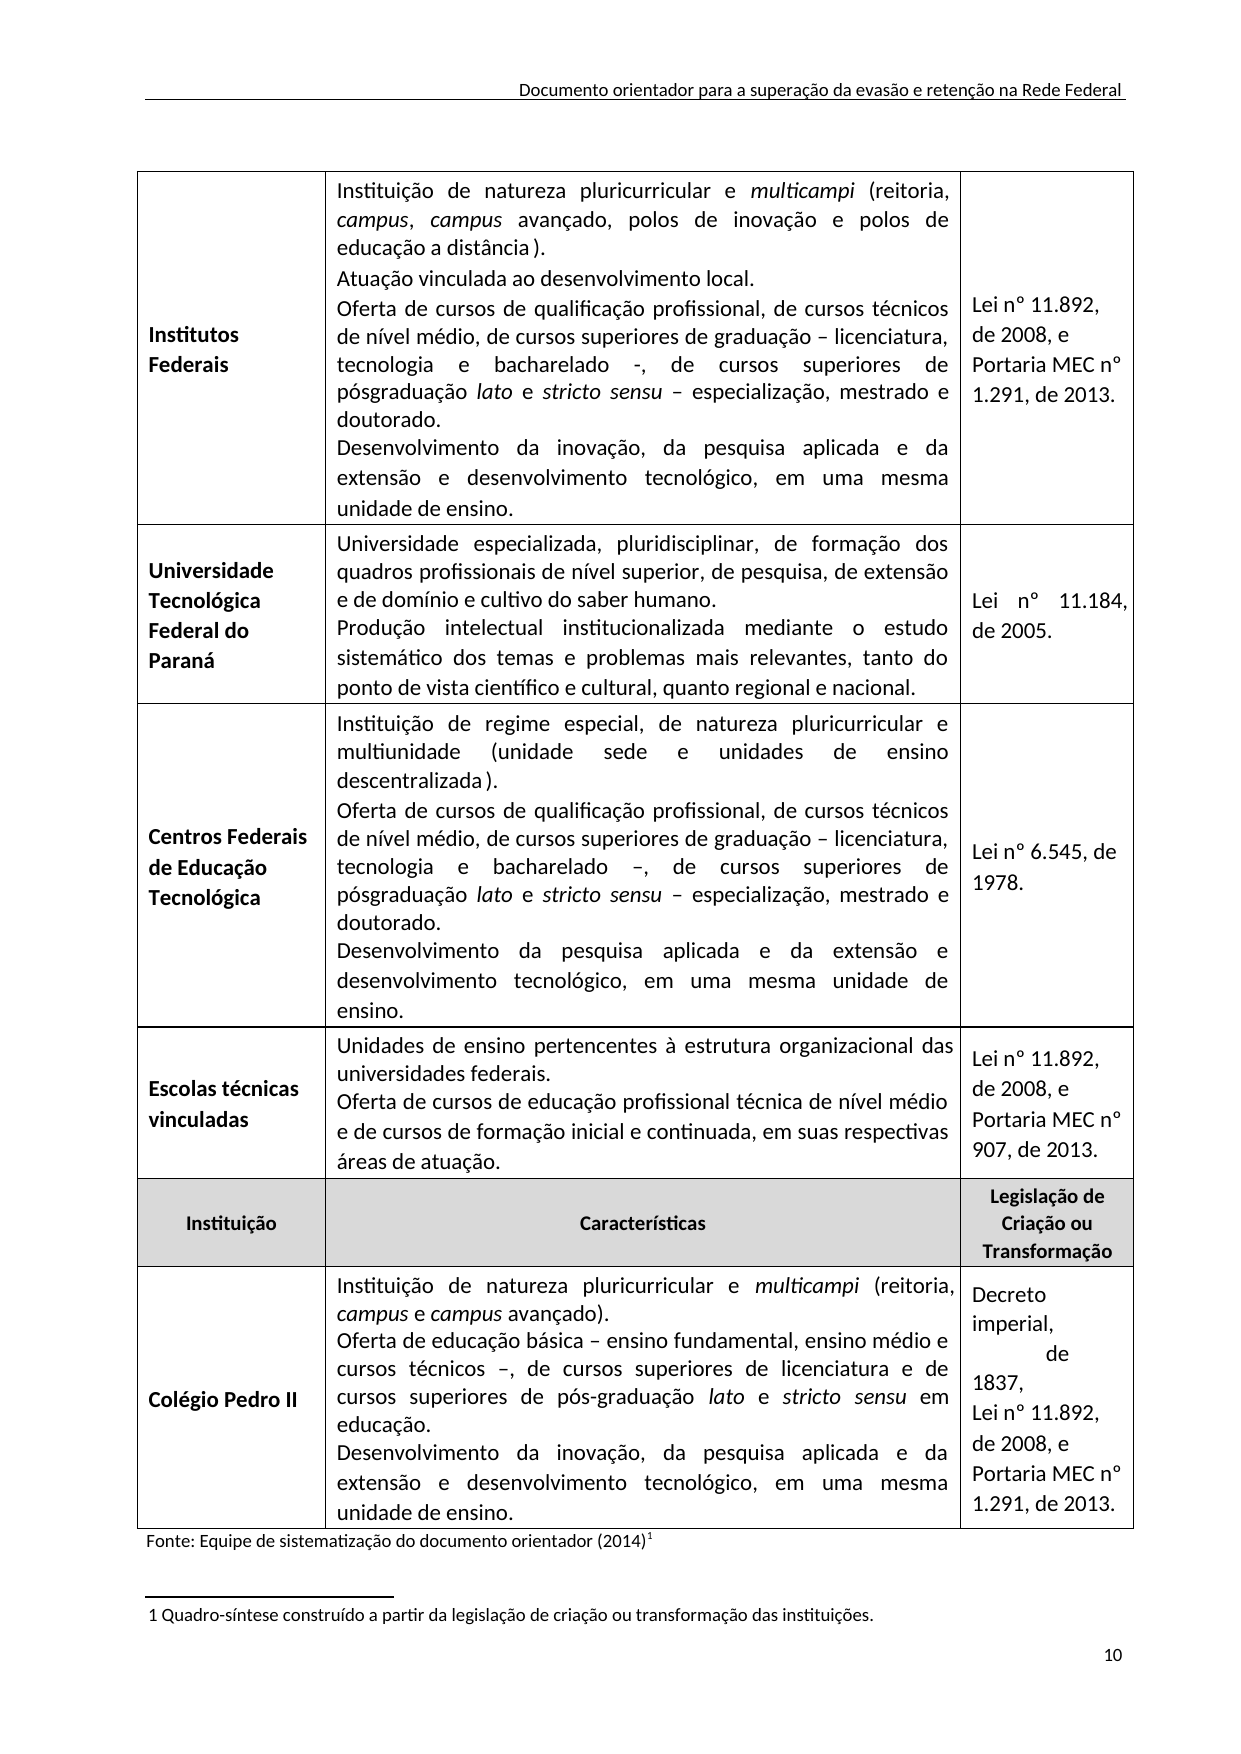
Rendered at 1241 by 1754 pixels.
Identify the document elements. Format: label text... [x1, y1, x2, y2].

table_cell Unidades de ensino pertencentes à estrutura organizacional das universidades federais. Oferta de cursos de educação profissional técnica de nível médio e de cursos de formação inicial e continuada, em suas respectivas áreas de atuação. [326, 1028, 960, 1178]
table_cell Escolas técnicas vinculadas [138, 1028, 325, 1178]
table_cell Instituição de natureza pluricurricular e multicampi (reitoria, campus e campus avançado). Oferta de educação básica – ensino fundamental, ensino médio e cursos técnicos –, de cursos superiores de licenciatura e de cursos superiores de pós-graduação lato e stricto sensu em educação. Desenvolvimento da inovação, da pesquisa aplicada e da extensão e desenvolvimento tecnológico, em uma mesma unidade de ensino. [326, 1267, 960, 1528]
table_cell Lei nº 11.892, de 2008, e Portaria MEC nº 1.291, de 2013. [961, 172, 1133, 524]
table_cell Universidade Tecnológica Federal do Paraná [138, 525, 325, 703]
table_cell Colégio Pedro II [138, 1267, 325, 1528]
table_cell Lei nº 6.545, de 1978. [961, 704, 1133, 1026]
table_cell Institutos Federais [138, 172, 325, 524]
table_cell Decreto imperial, de 1837, Lei nº 11.892, de 2008, e Portaria MEC nº 1.291, de 2013. [961, 1267, 1133, 1528]
table_cell Universidade especializada, pluridisciplinar, de formação dos quadros profissionais de nível superior, de pesquisa, de extensão e de domínio e cultivo do saber humano. Produção intelectual institucionalizada mediante o estudo sistemático dos temas e problemas mais relevantes, tanto do ponto de vista científico e cultural, quanto regional e nacional. [326, 525, 960, 703]
table_cell Instituição de regime especial, de natureza pluricurricular e multiunidade (unidade sede e unidades de ensino descentralizada ). Oferta de cursos de qualificação profissional, de cursos técnicos de nível médio, de cursos superiores de graduação – licenciatura, tecnologia e bacharelado –, de cursos superiores de pósgraduação lato e stricto sensu – especialização, mestrado e doutorado. Desenvolvimento da pesquisa aplicada e da extensão e desenvolvimento tecnológico, em uma mesma unidade de ensino. [326, 704, 960, 1026]
table_cell Características [326, 1179, 960, 1266]
table_cell Lei nº 11.892, de 2008, e Portaria MEC nº 907, de 2013. [961, 1028, 1133, 1178]
table_cell Legislação de Criação ou Transformação [961, 1179, 1133, 1266]
table_cell Instituição [138, 1179, 325, 1266]
table_cell Lei nº 11.184, de 2005. [961, 525, 1133, 703]
table_cell Centros Federais de Educação Tecnológica [138, 704, 325, 1026]
table_cell Instituição de natureza pluricurricular e multicampi (reitoria, campus, campus avançado, polos de inovação e polos de educação a distância ). Atuação vinculada ao desenvolvimento local. Oferta de cursos de qualificação profissional, de cursos técnicos de nível médio, de cursos superiores de graduação – licenciatura, tecnologia e bacharelado -, de cursos superiores de pósgraduação lato e stricto sensu – especialização, mestrado e doutorado. Desenvolvimento da inovação, da pesquisa aplicada e da extensão e desenvolvimento tecnológico, em uma mesma unidade de ensino. [326, 172, 960, 524]
text Fonte: Equipe de sistematização do documento orientador (2014) [146, 1529, 1137, 1552]
